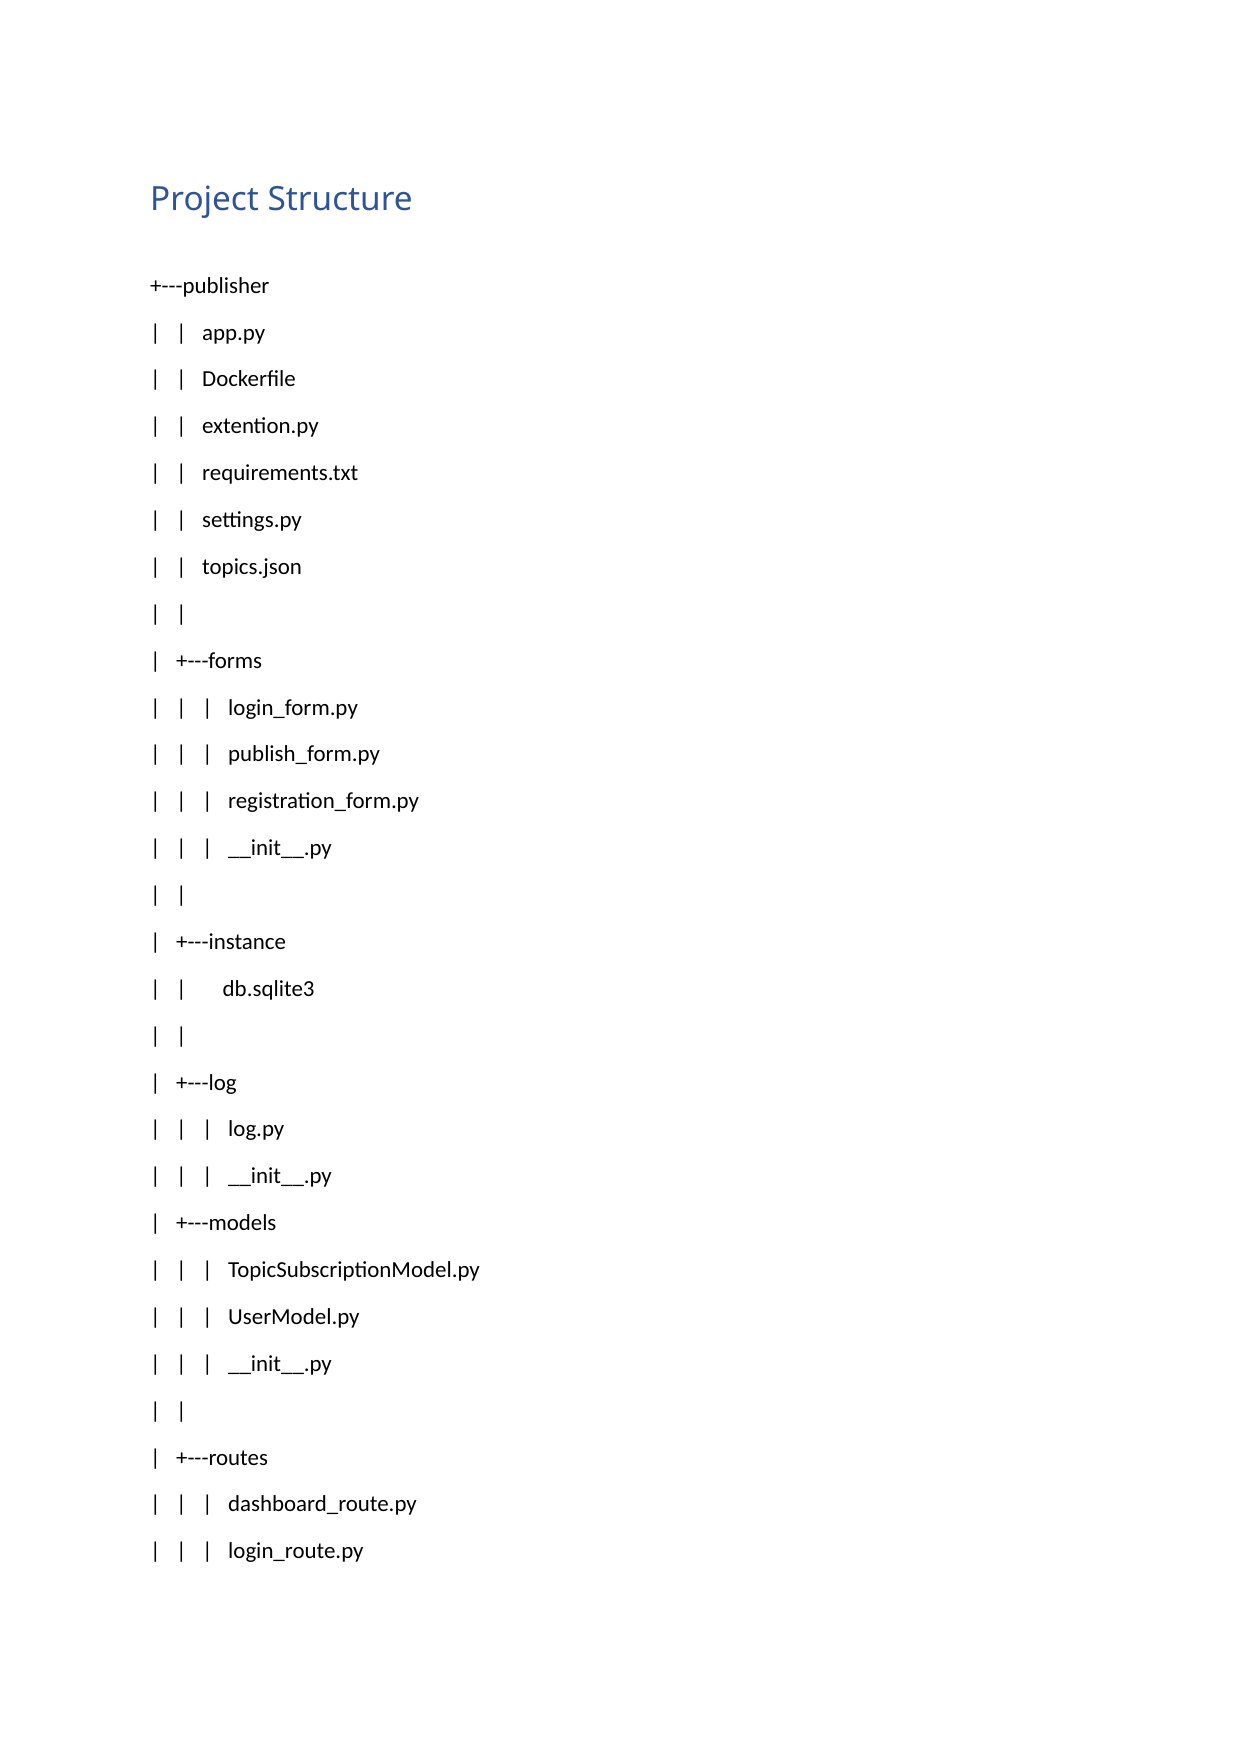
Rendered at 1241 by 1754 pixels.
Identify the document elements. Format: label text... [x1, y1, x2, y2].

text | | requirements.txt [150, 458, 1090, 486]
text | | | log.py [150, 1114, 1090, 1143]
text | | | login_route.py [150, 1536, 1090, 1564]
text | | | UserModel.py [150, 1302, 1090, 1330]
text | | | publish_form.py [150, 739, 1090, 768]
text | | db.sqlite3 [150, 974, 1090, 1002]
text | | app.py [150, 318, 1090, 346]
subtitle Project Structure [150, 175, 1090, 220]
text | +---routes [150, 1443, 1090, 1471]
text | +---forms [150, 646, 1090, 674]
text | | | __init__.py [150, 1161, 1090, 1189]
text | | topics.json [150, 552, 1090, 580]
text | +---instance [150, 927, 1090, 955]
text | | Dockerfile [150, 364, 1090, 393]
text | | [150, 880, 1090, 908]
text | | extention.py [150, 411, 1090, 439]
text | | | registration_form.py [150, 786, 1090, 814]
text | +---log [150, 1068, 1090, 1096]
text | | [150, 599, 1090, 627]
text +---publisher [150, 271, 1090, 299]
text | | [150, 1396, 1090, 1424]
text | | | __init__.py [150, 1349, 1090, 1377]
text | | | login_form.py [150, 693, 1090, 721]
text | | | TopicSubscriptionModel.py [150, 1255, 1090, 1283]
text | | [150, 1021, 1090, 1049]
text | | settings.py [150, 505, 1090, 533]
text | | | __init__.py [150, 833, 1090, 861]
text | +---models [150, 1208, 1090, 1236]
text | | | dashboard_route.py [150, 1489, 1090, 1518]
